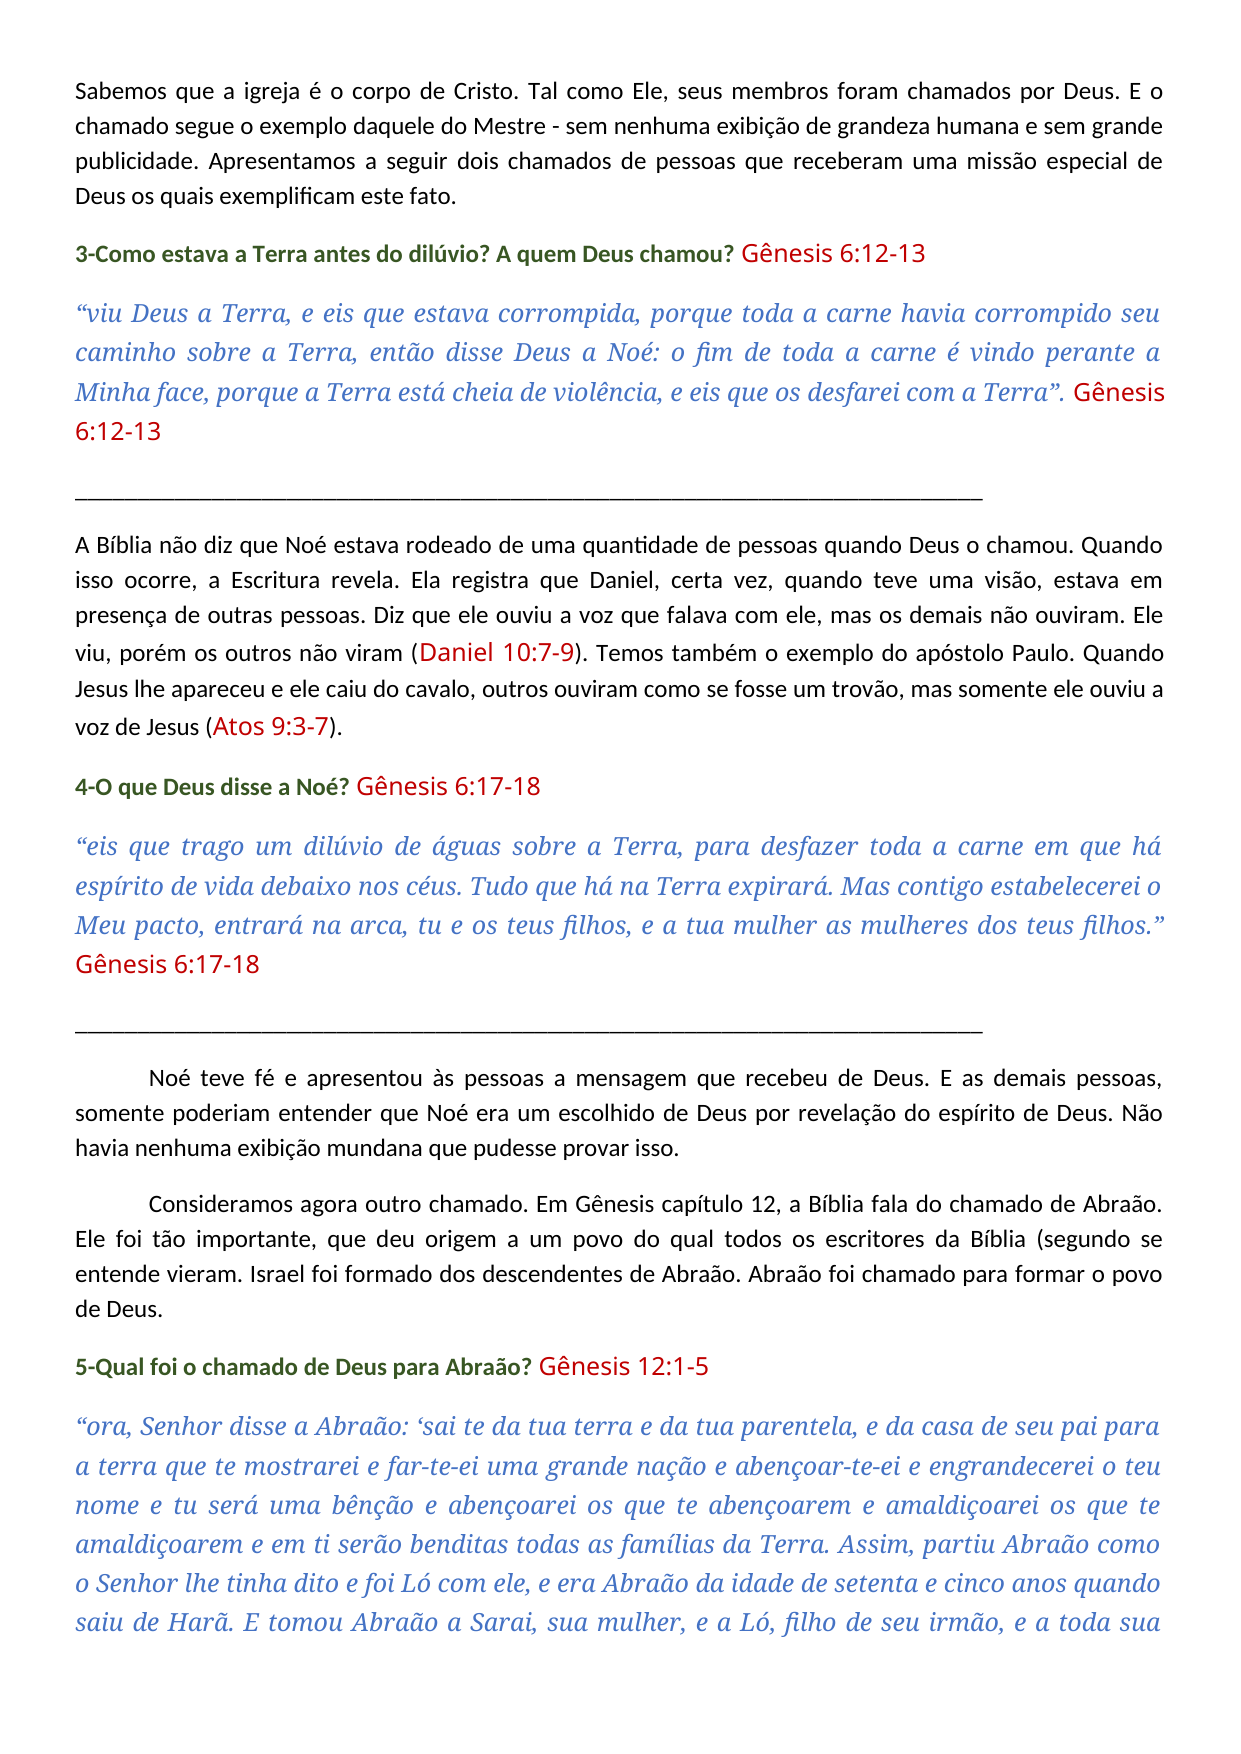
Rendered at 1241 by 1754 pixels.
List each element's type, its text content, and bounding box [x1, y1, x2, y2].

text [75, 1409, 1165, 1639]
text 3-Como estava a Terra antes do dilúvio? A quem Deus chamou? Gênesis 6:12-13 [75, 236, 1165, 270]
text “eis que trago um dilúvio de águas sobre a Terra, para desfazer toda a carne em que há espírito de vida debaixo nos céus. Tudo que há na Terra expirará. Mas contigo estabelecerei o Meu pacto, entrará na arca, tu e os teus filhos, e a tua mulher as mulheres dos teus filhos.” Gênesis 6:17-18 [75, 829, 1165, 981]
text Noé teve fé e apresentou às pessoas a mensagem que recebeu de Deus. E as demais pessoas, somente poderiam entender que Noé era um escolhido de Deus por revelação do espírito de Deus. Não havia nenhuma exibição mundana que pudesse provar isso. [75, 1062, 1165, 1163]
text Consideramos agora outro chamado. Em Gênesis capítulo 12, a Bíblia fala do chamado de Abraão. Ele foi tão importante, que deu origem a um povo do qual todos os escritores da Bíblia (segundo se entende vieram. Israel foi formado dos descendentes de Abraão. Abraão foi chamado para formar o povo de Deus. [75, 1188, 1165, 1324]
text 4-O que Deus disse a Noé? Gênesis 6:17-18 [75, 769, 1165, 803]
text 5-Qual foi o chamado de Deus para Abraão? Gênesis 12:1-5 [75, 1349, 1165, 1383]
text “viu Deus a Terra, e eis que estava corrompida, porque toda a carne havia corrompido seu caminho sobre a Terra, então disse Deus a Noé: o fim de toda a carne é vindo perante a Minha face, porque a Terra está cheia de violência, e eis que os desfarei com a Terra”. Gênesis 6:12-13 [75, 296, 1165, 447]
text _________________________________________________________________________ [75, 473, 1165, 504]
text A Bíblia não diz que Noé estava rodeado de uma quantidade de pessoas quando Deus o chamou. Quando isso ocorre, a Escritura revela. Ela registra que Daniel, certa vez, quando teve uma visão, estava em presença de outras pessoas. Diz que ele ouviu a voz que falava com ele, mas os demais não ouviram. Ele viu, porém os outros não viram (Daniel 10:7-9). Temos também o exemplo do apóstolo Paulo. Quando Jesus lhe apareceu e ele caiu do cavalo, outros ouviram como se fosse um trovão, mas somente ele ouviu a voz de Jesus (Atos 9:3-7). [75, 529, 1165, 743]
text Sabemos que a igreja é o corpo de Cristo. Tal como Ele, seus membros foram chamados por Deus. E o chamado segue o exemplo daquele do Mestre - sem nenhuma exibição de grandeza humana e sem grande publicidade. Apresentamos a seguir dois chamados de pessoas que receberam uma missão especial de Deus os quais exemplificam este fato. [75, 75, 1165, 211]
text _________________________________________________________________________ [75, 1006, 1165, 1037]
